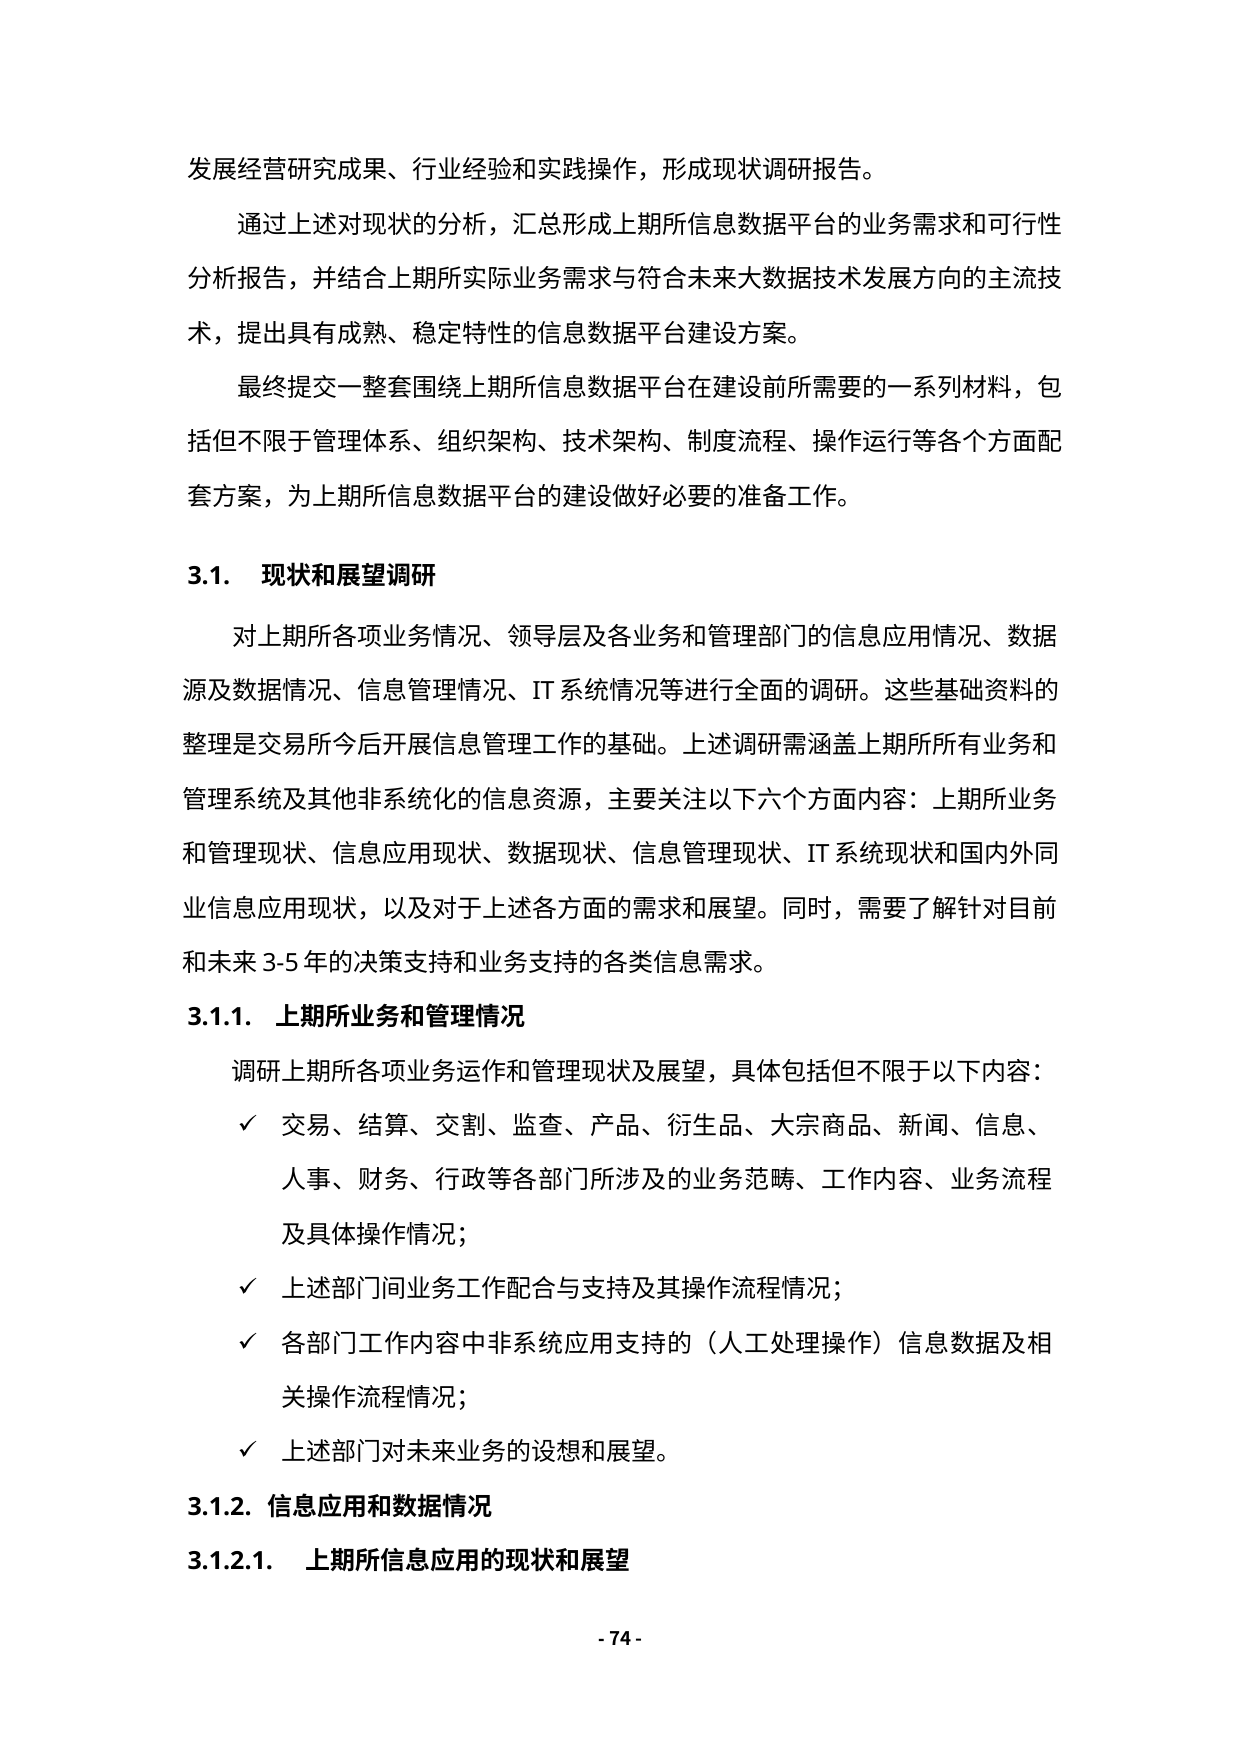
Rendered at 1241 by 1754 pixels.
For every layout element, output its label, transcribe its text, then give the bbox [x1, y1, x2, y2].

list 上述部门对未来业务的设想和展望。 [237, 1432, 1053, 1468]
list 现状和展望调研 [187, 556, 1064, 592]
text 对上期所各项业务情况、领导层及各业务和管理部门的信息应用情况、数据源及数据情况、信息管理情况、IT系统情况等进行全面的调研。这些基础资料的整理是交易所今后开展信息管理工作的基础。上述调研需涵盖上期所所有业务和管理系统及其他非系统化的信息资源，主要关注以下六个方面内容：上期所业务和管理现状、信息应用现状、数据现状、信息管理现状、IT系统现状和国内外同业信息应用现状，以及对于上述各方面的需求和展望。同时，需要了解针对目前和未来3-5年的决策支持和业务支持的各类信息需求。 [182, 616, 1064, 979]
list 上期所业务和管理情况 [187, 997, 1064, 1033]
list 信息应用和数据情况 [187, 1486, 1064, 1522]
text 最终提交一整套围绕上期所信息数据平台在建设前所需要的一系列材料，包括但不限于管理体系、组织架构、技术架构、制度流程、操作运行等各个方面配套方案，为上期所信息数据平台的建设做好必要的准备工作。 [187, 367, 1064, 512]
text 通过上述对现状的分析，汇总形成上期所信息数据平台的业务需求和可行性分析报告，并结合上期所实际业务需求与符合未来大数据技术发展方向的主流技术，提出具有成熟、稳定特性的信息数据平台建设方案。 [187, 204, 1064, 349]
list 交易、结算、交割、监查、产品、衍生品、大宗商品、新闻、信息、人事、财务、行政等各部门所涉及的业务范畴、工作内容、业务流程及具体操作情况； [237, 1106, 1053, 1251]
list 各部门工作内容中非系统应用支持的（人工处理操作）信息数据及相关操作流程情况； [237, 1323, 1053, 1414]
list 上期所信息应用的现状和展望 [187, 1541, 1064, 1577]
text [187, 150, 1064, 186]
text 调研上期所各项业务运作和管理现状及展望，具体包括但不限于以下内容： [187, 1051, 1053, 1087]
list 上述部门间业务工作配合与支持及其操作流程情况； [237, 1269, 1053, 1305]
